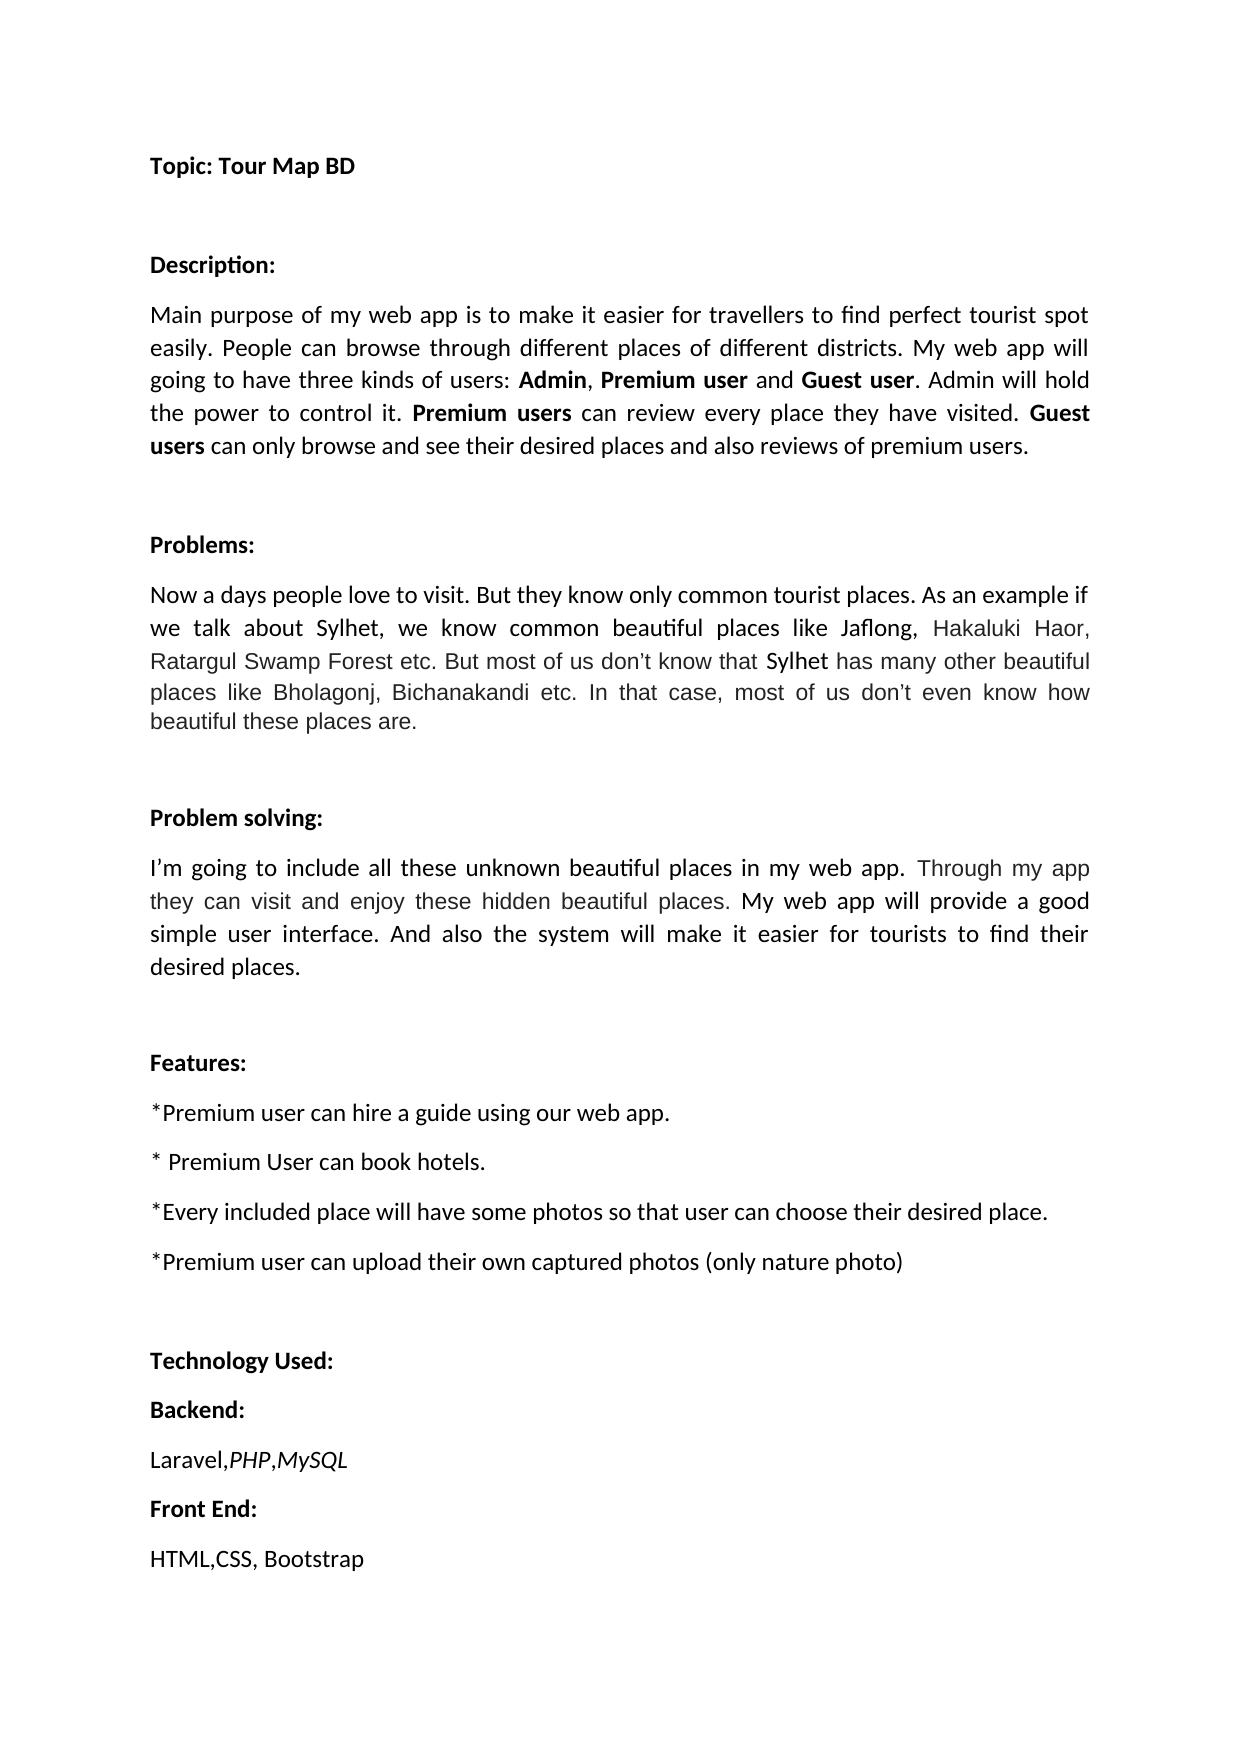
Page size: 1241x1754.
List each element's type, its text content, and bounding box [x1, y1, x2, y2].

text *Premium user can upload their own captured photos (only nature photo) [150, 1246, 1090, 1276]
text HTML,CSS, Bootstrap [150, 1543, 1090, 1574]
text Topic: Tour Map BD [150, 150, 1090, 181]
text * Premium User can book hotels. [150, 1146, 1090, 1177]
text Problems: [150, 529, 1090, 560]
text Front End: [150, 1493, 1090, 1524]
text Description: [150, 249, 1090, 280]
text Now a days people love to visit. But they know only common tourist places. As an example if we talk about Sylhet, we know common beautiful places like Jaflong, Hakaluki Haor, Ratargul Swamp Forest etc. But most of us don’t know that Sylhet has many other beautiful places like Bholagonj, Bichanakandi etc. In that case, most of us don’t even know how beautiful these places are. [150, 579, 1090, 734]
text *Every included place will have some photos so that user can choose their desired place. [150, 1196, 1090, 1227]
text Technology Used: [150, 1345, 1090, 1375]
text Main purpose of my web app is to make it easier for travellers to find perfect tourist spot easily. People can browse through different places of different districts. My web app will going to have three kinds of users: Admin, Premium user and Guest user. Admin will hold the power to control it. Premium users can review every place they have visited. Guest users can only browse and see their desired places and also reviews of premium users. [150, 299, 1090, 461]
text Features: [150, 1047, 1090, 1078]
text Problem solving: [150, 802, 1090, 833]
text *Premium user can hire a guide using our web app. [150, 1097, 1090, 1127]
text I’m going to include all these unknown beautiful places in my web app. Through my app they can visit and enjoy these hidden beautiful places. My web app will provide a good simple user interface. And also the system will make it easier for tourists to find their desired places. [150, 852, 1090, 981]
text Backend: [150, 1394, 1090, 1425]
text Laravel,PHP,MySQL [150, 1444, 1090, 1474]
